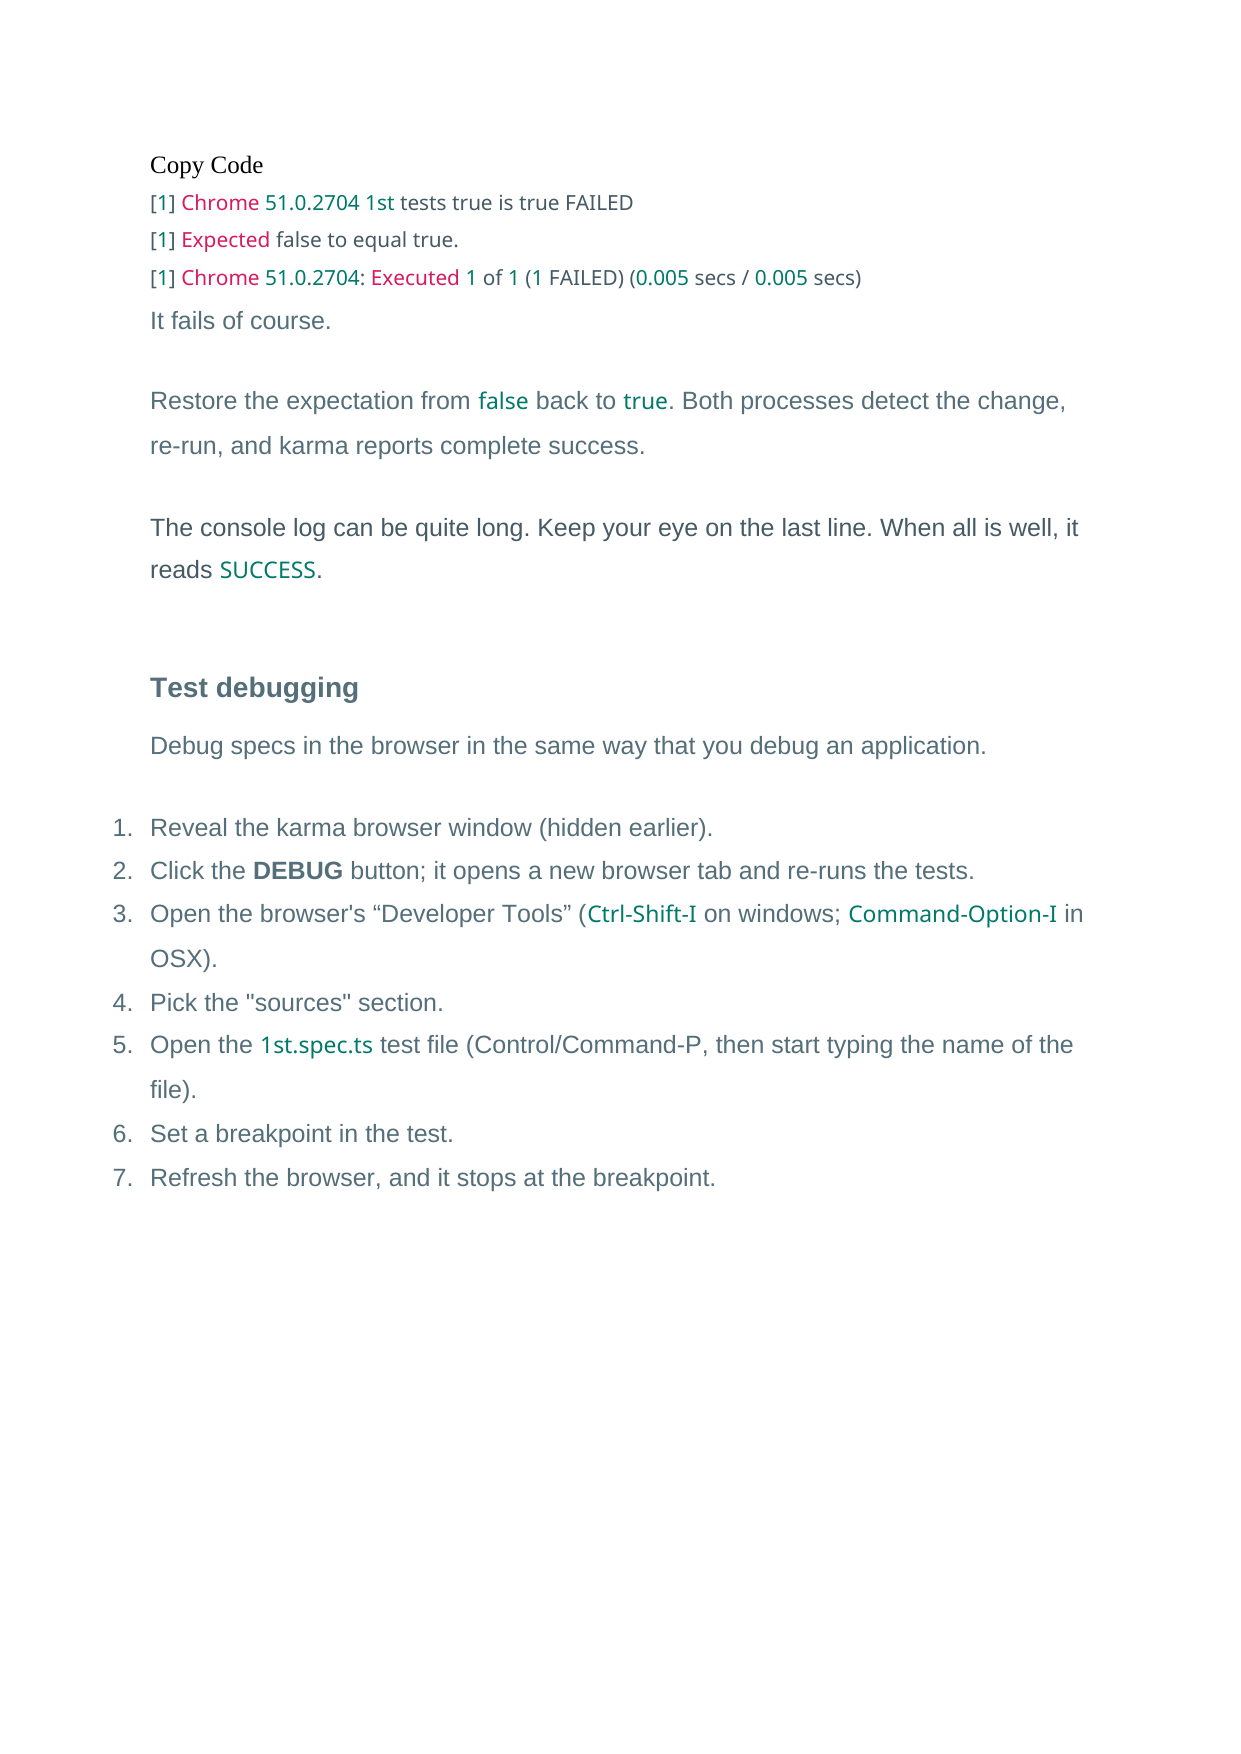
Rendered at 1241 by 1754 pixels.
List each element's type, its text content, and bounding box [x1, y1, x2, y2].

text [1] Chrome 51.0.2704: Executed 1 of 1 (1 FAILED) (0.005 secs / 0.005 secs) [150, 254, 1090, 291]
text Debug specs in the browser in the same way that you debug an application. [150, 716, 1090, 760]
list Pick the "sources" section. [112, 972, 1090, 1016]
text It fails of course. [150, 291, 1090, 335]
list Open the browser's “Developer Tools” (Ctrl-Shift-I on windows; Command-Option-I in OSX). [112, 885, 1090, 972]
text Restore the expectation from false back to true. Both processes detect the change, re-run, and karma reports complete success. [150, 372, 1090, 460]
text Test debugging [150, 660, 1090, 704]
list Set a breakpoint in the test. [112, 1104, 1090, 1147]
list Reveal the karma browser window (hidden earlier). [112, 797, 1090, 841]
text Copy Code [150, 150, 1090, 179]
list Click the DEBUG button; it opens a new browser tab and re-runs the tests. [112, 841, 1090, 885]
text The console log can be quite long. Keep your eye on the last line. When all is well, it reads SUCCESS. [150, 497, 1090, 585]
text [1] Expected false to equal true. [150, 216, 1090, 254]
text [1] Chrome 51.0.2704 1st tests true is true FAILED [150, 179, 1090, 216]
list Refresh the browser, and it stops at the breakpoint. [112, 1147, 1090, 1191]
list Open the 1st.spec.ts test file (Control/Command-P, then start typing the name of the file). [112, 1016, 1090, 1104]
